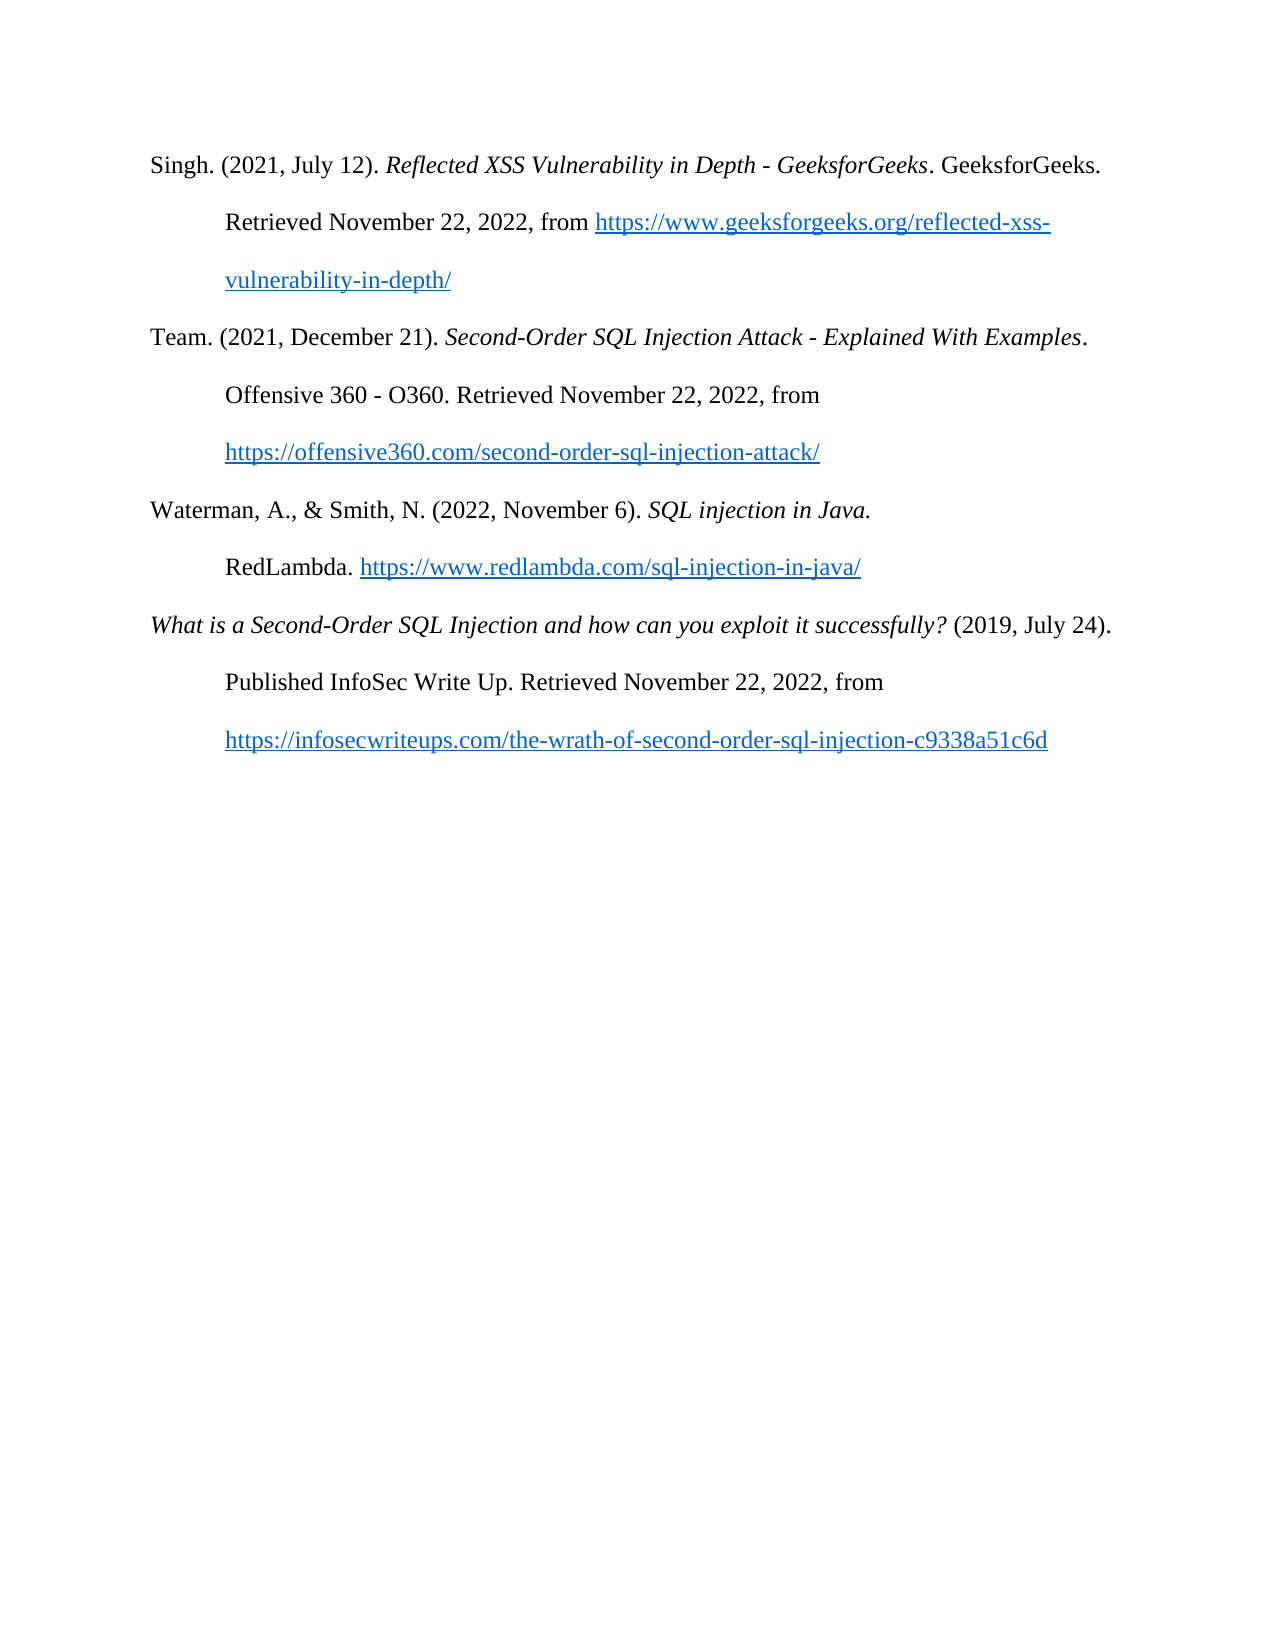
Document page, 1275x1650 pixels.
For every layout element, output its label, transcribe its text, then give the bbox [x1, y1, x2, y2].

text What is a Second-Order SQL Injection and how can you exploit it successfully? (2019, July 24). Published InfoSec Write Up. Retrieved November 22, 2022, from https://infosecwriteups.com/the-wrath-of-second-order-sql-injection-c9338a51c6d [150, 610, 1125, 754]
text Waterman, A., & Smith, N. (2022, November 6). SQL injection in Java. RedLambda. https://www.redlambda.com/sql-injection-in-java/ [150, 495, 1125, 581]
text Team. (2021, December 21). Second-Order SQL Injection Attack - Explained With Examples. Offensive 360 - O360. Retrieved November 22, 2022, from https://offensive360.com/second-order-sql-injection-attack/ [150, 322, 1125, 466]
